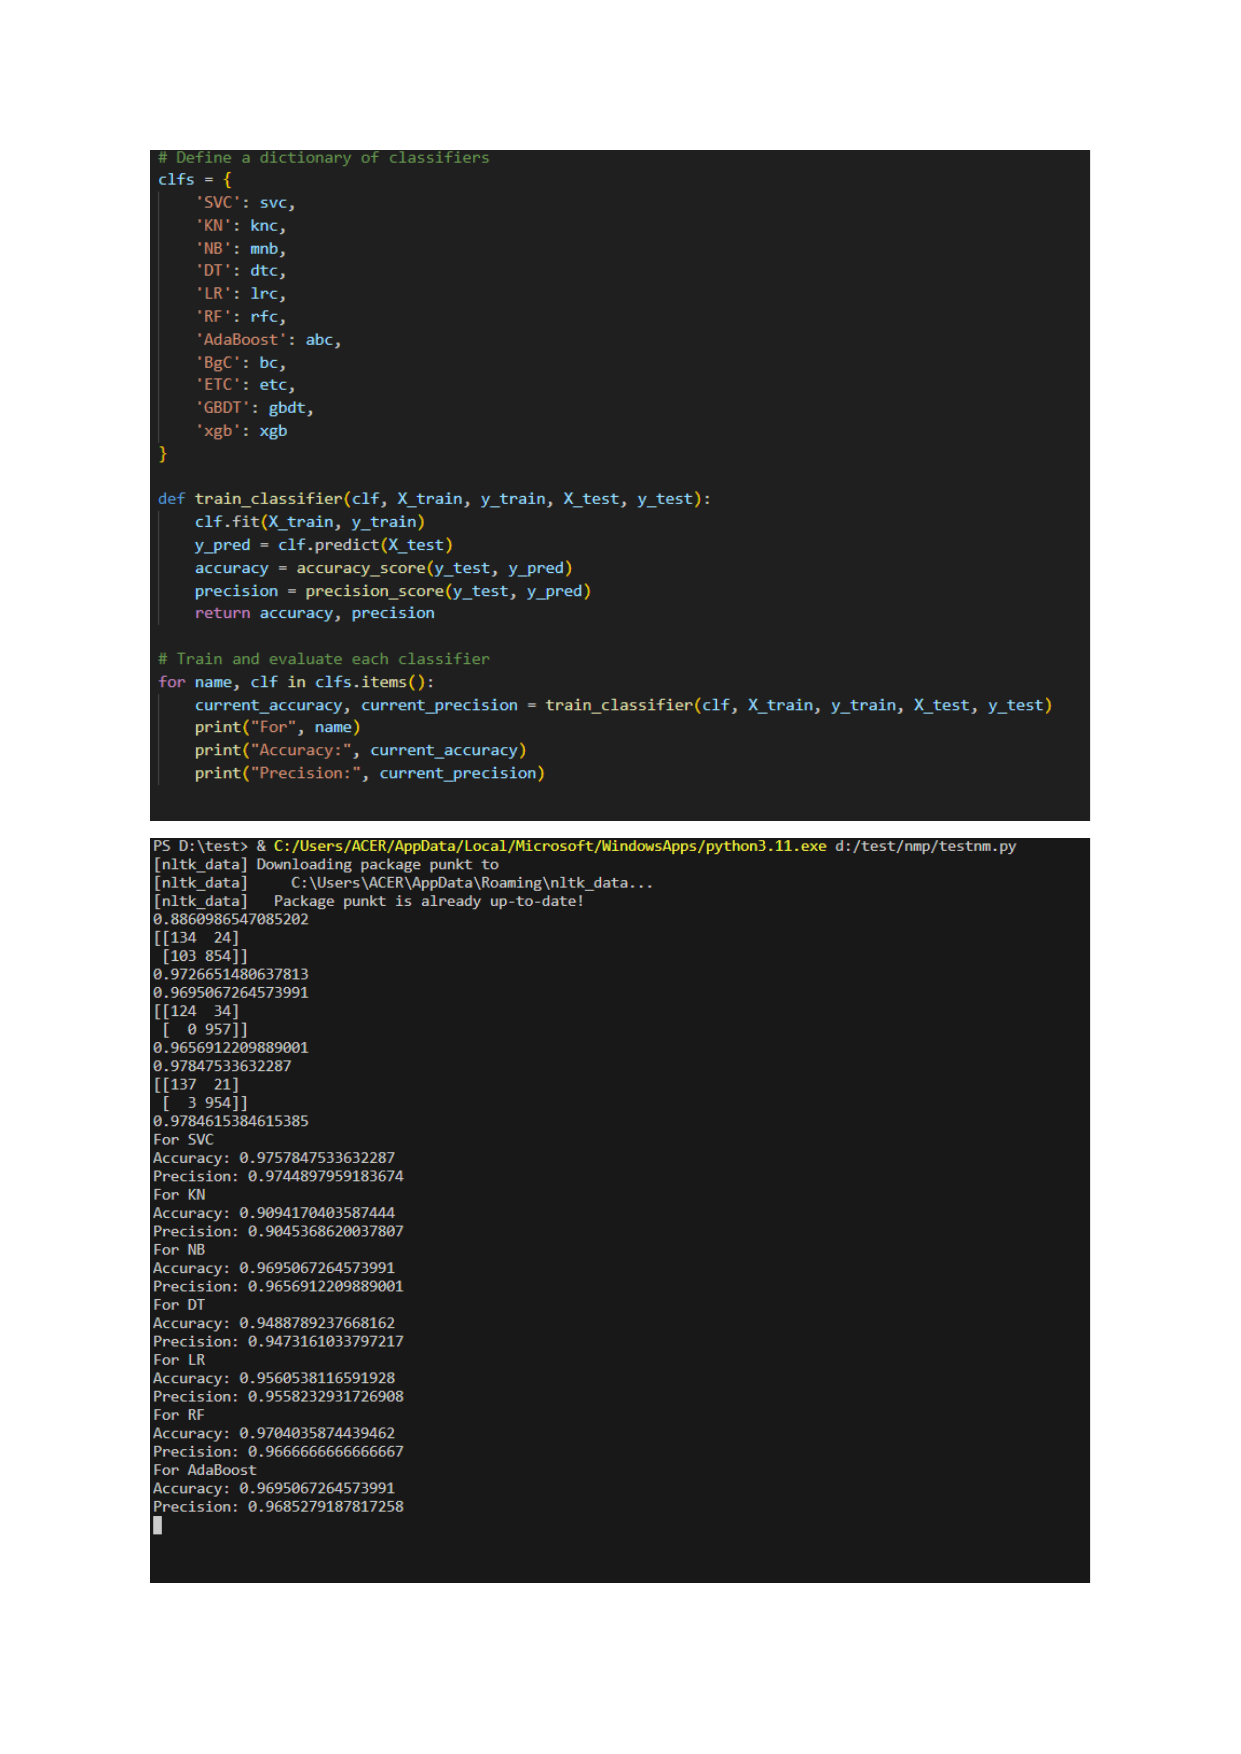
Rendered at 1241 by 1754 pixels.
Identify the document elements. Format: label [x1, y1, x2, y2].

picture [150, 838, 1091, 1583]
picture [150, 150, 1091, 821]
